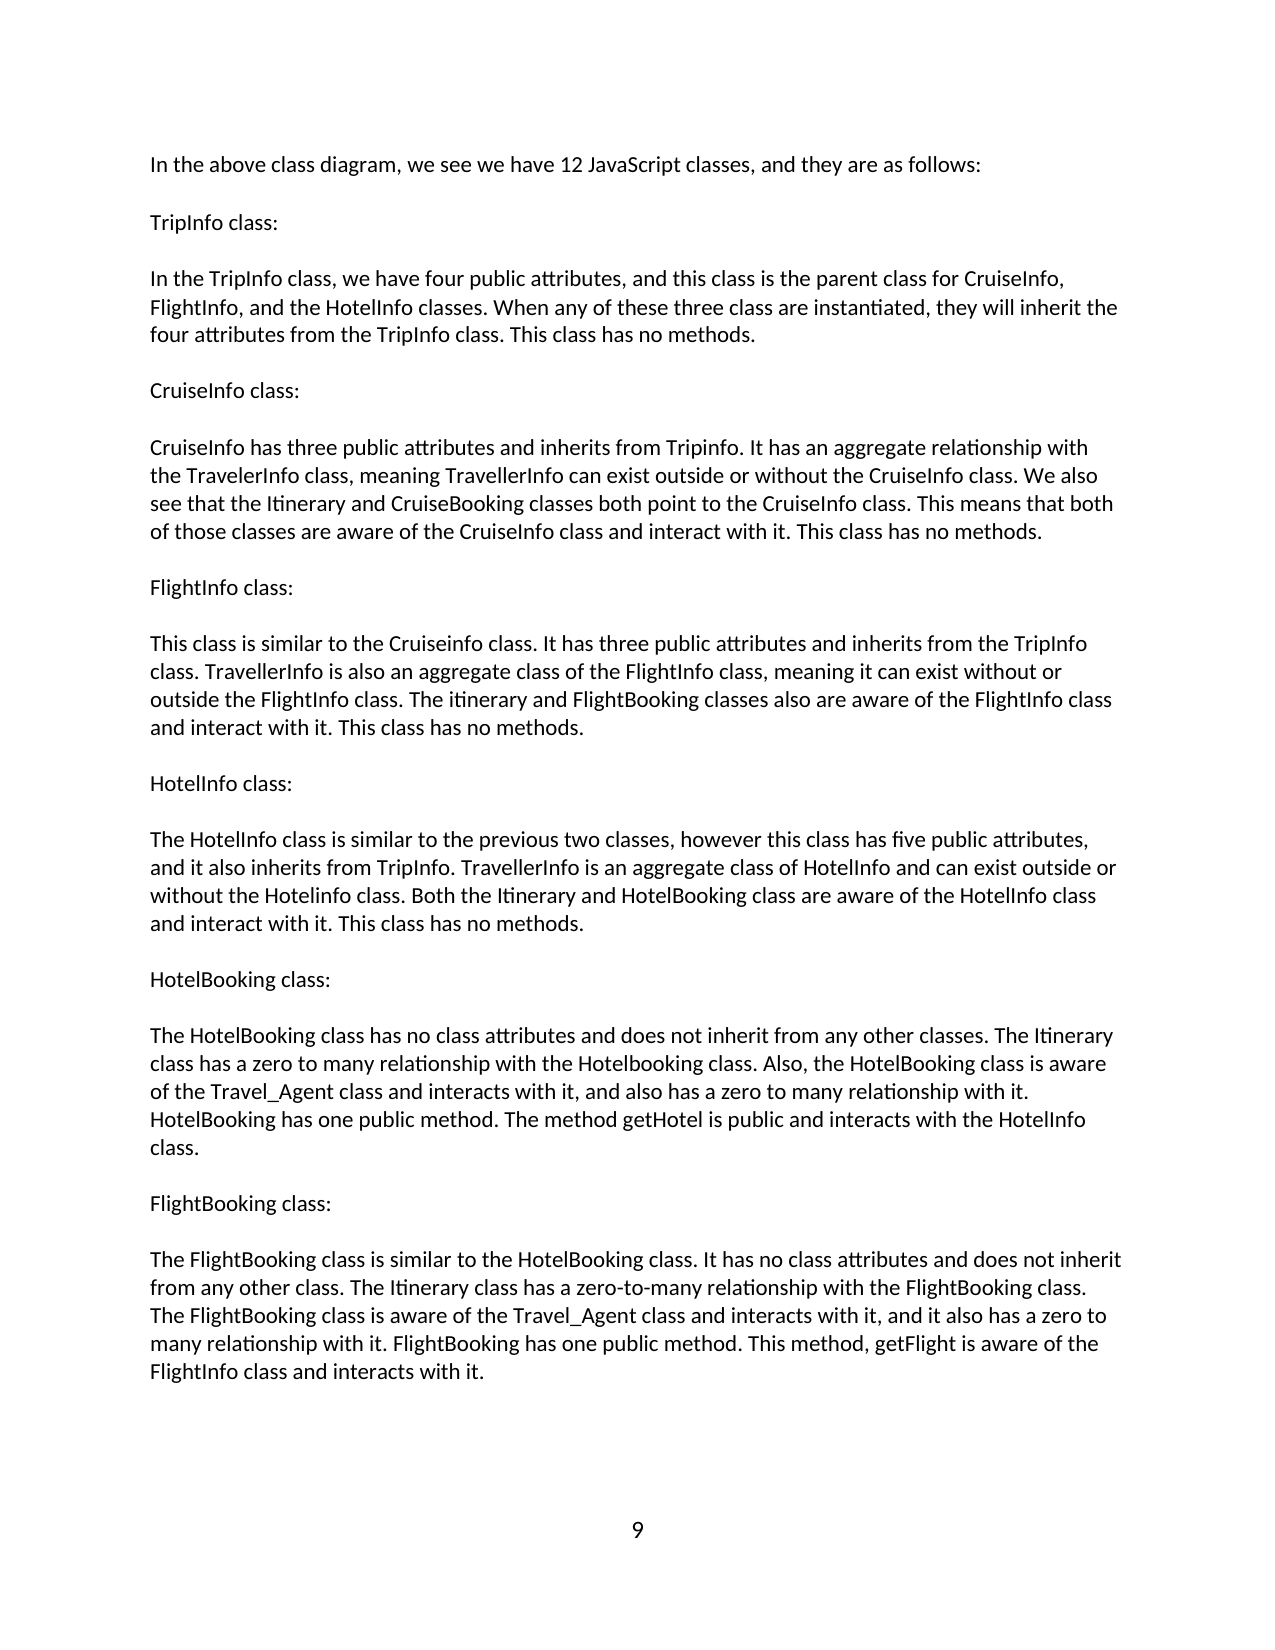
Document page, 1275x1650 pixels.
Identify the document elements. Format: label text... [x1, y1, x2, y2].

text CruiseInfo has three public attributes and inherits from Tripinfo. It has an aggregate relationship with the TravelerInfo class, meaning TravellerInfo can exist outside or without the CruiseInfo class. We also see that the Itinerary and CruiseBooking classes both point to the CruiseInfo class. This means that both of those classes are aware of the CruiseInfo class and interact with it. This class has no methods. [150, 433, 1125, 545]
text The HotelInfo class is similar to the previous two classes, however this class has five public attributes, and it also inherits from TripInfo. TravellerInfo is an aggregate class of HotelInfo and can exist outside or without the Hotelinfo class. Both the Itinerary and HotelBooking class are aware of the HotelInfo class and interact with it. This class has no methods. [150, 825, 1125, 937]
text FlightBooking class: [150, 1189, 1125, 1217]
text FlightInfo class: [150, 573, 1125, 601]
text HotelInfo class: [150, 769, 1125, 797]
text TripInfo class: [150, 208, 1125, 237]
text This class is similar to the Cruiseinfo class. It has three public attributes and inherits from the TripInfo class. TravellerInfo is also an aggregate class of the FlightInfo class, meaning it can exist without or outside the FlightInfo class. The itinerary and FlightBooking classes also are aware of the FlightInfo class and interact with it. This class has no methods. [150, 629, 1125, 741]
text HotelBooking class: [150, 965, 1125, 993]
text The HotelBooking class has no class attributes and does not inherit from any other classes. The Itinerary class has a zero to many relationship with the Hotelbooking class. Also, the HotelBooking class is aware of the Travel_Agent class and interacts with it, and also has a zero to many relationship with it. HotelBooking has one public method. The method getHotel is public and interacts with the HotelInfo class. [150, 1021, 1125, 1161]
subtitle In the above class diagram, we see we have 12 JavaScript classes, and they are as follows: [150, 150, 1125, 178]
text CruiseInfo class: [150, 377, 1125, 405]
text In the TripInfo class, we have four public attributes, and this class is the parent class for CruiseInfo, FlightInfo, and the HotelInfo classes. When any of these three class are instantiated, they will inherit the four attributes from the TripInfo class. This class has no methods. [150, 264, 1125, 349]
text The FlightBooking class is similar to the HotelBooking class. It has no class attributes and does not inherit from any other class. The Itinerary class has a zero-to-many relationship with the FlightBooking class. The FlightBooking class is aware of the Travel_Agent class and interacts with it, and it also has a zero to many relationship with it. FlightBooking has one public method. This method, getFlight is aware of the FlightInfo class and interacts with it. [150, 1245, 1125, 1385]
